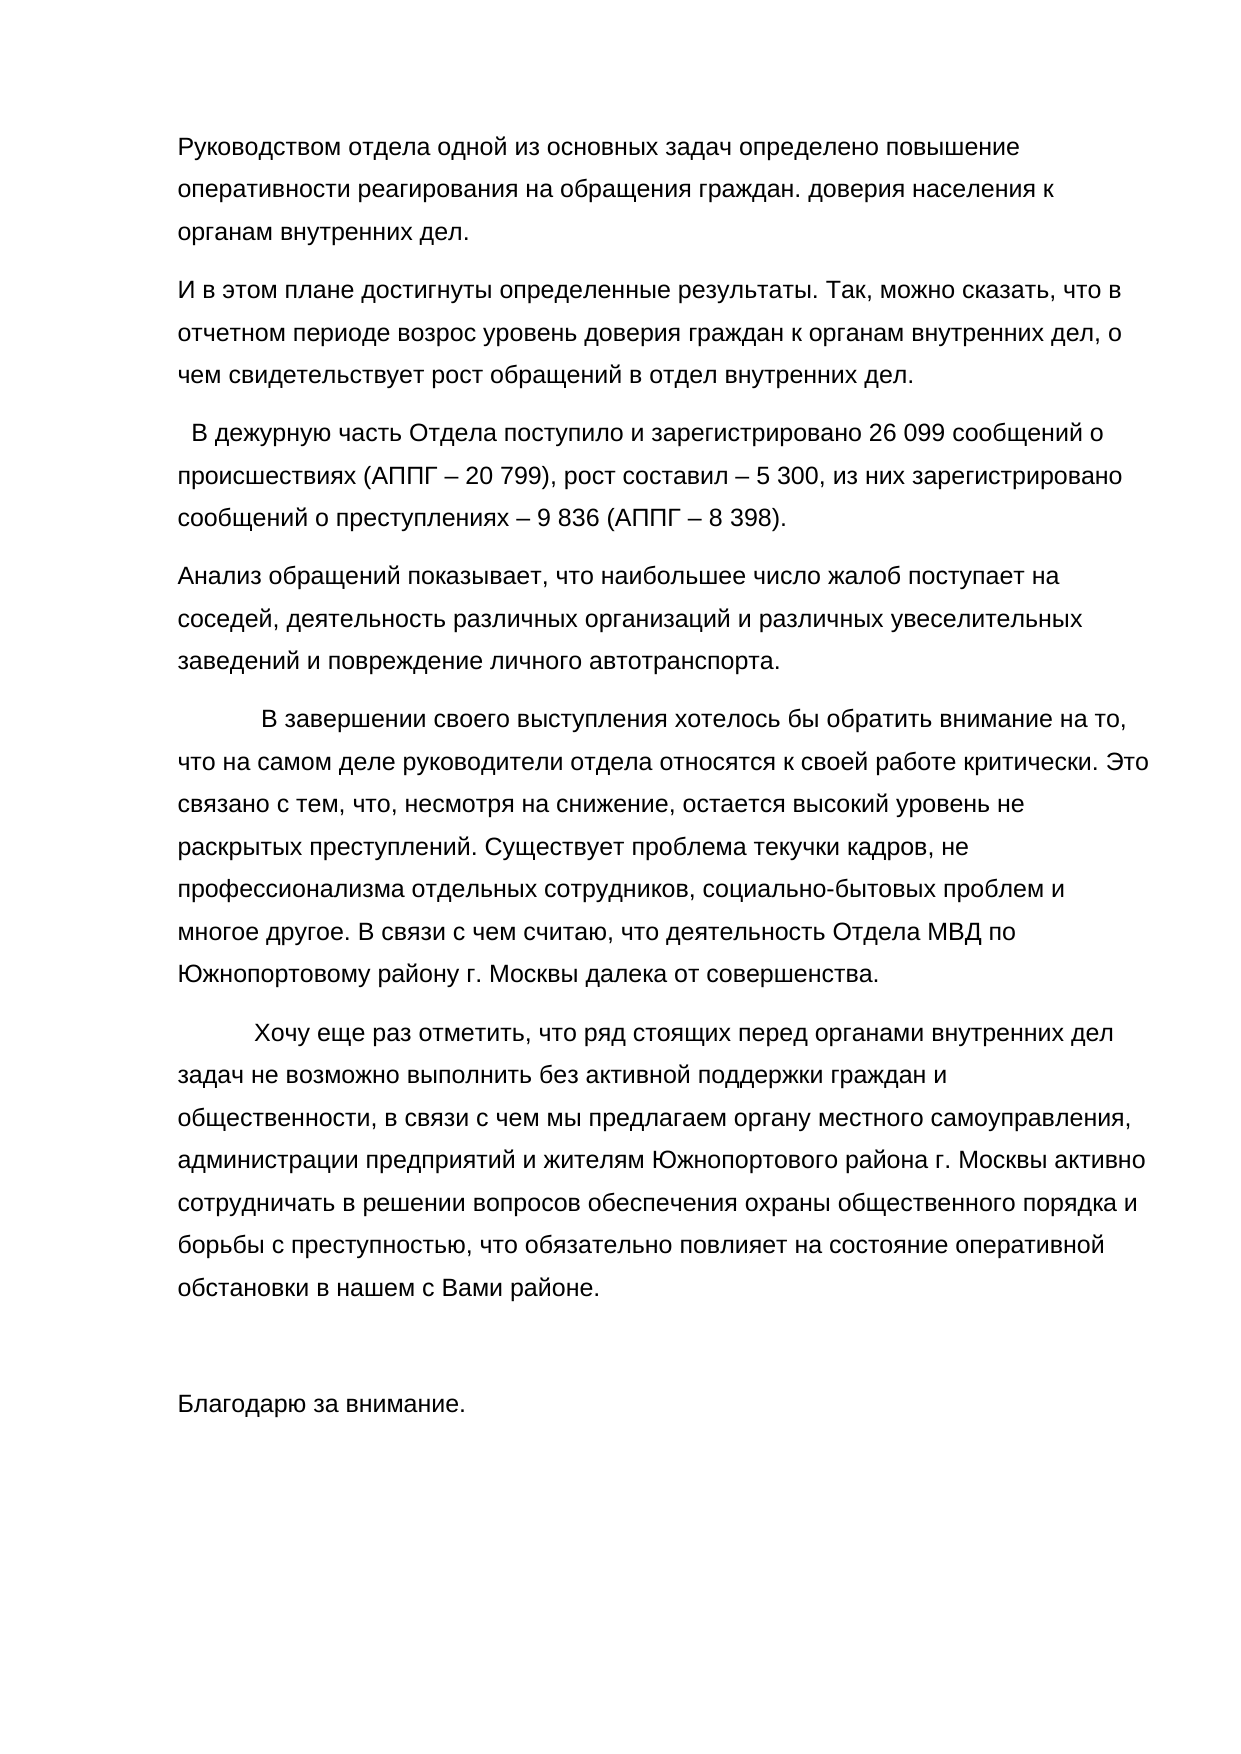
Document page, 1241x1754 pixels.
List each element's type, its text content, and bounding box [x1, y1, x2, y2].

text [177, 118, 1152, 246]
text В завершении своего выступления хотелось бы обратить внимание на то, что на самом деле руководители отдела относятся к своей работе критически. Это связано с тем, что, несмотря на снижение, остается высокий уровень не раскрытых преступлений. Существует проблема текучки кадров, не профессионализма отдельных сотрудников, социально-бытовых проблем и многое другое. В связи с чем считаю, что деятельность Отдела МВД по Южнопортовому району г. Москвы далека от совершенства. [177, 691, 1152, 988]
text И в этом плане достигнуты определенные результаты. Так, можно сказать, что в отчетном периоде возрос уровень доверия граждан к органам внутренних дел, о чем свидетельствует рост обращений в отдел внутренних дел. [177, 261, 1152, 389]
text В дежурную часть Отдела поступило и зарегистрировано 26 099 сообщений о происшествиях (АППГ – 20 799), рост составил – 5 300, из них зарегистрировано сообщений о преступлениях – 9 836 (АППГ – 8 398). [177, 404, 1152, 532]
text Анализ обращений показывает, что наибольшее число жалоб поступает на соседей, деятельность различных организаций и различных увеселительных заведений и повреждение личного автотранспорта. [177, 547, 1152, 675]
text Благодарю за внимание. [177, 1375, 1152, 1417]
text Хочу еще раз отметить, что ряд стоящих перед органами внутренних дел задач не возможно выполнить без активной поддержки граждан и общественности, в связи с чем мы предлагаем органу местного самоуправления, администрации предприятий и жителям Южнопортового района г. Москвы активно сотрудничать в решении вопросов обеспечения охраны общественного порядка и борьбы с преступностью, что обязательно повлияет на состояние оперативной обстановки в нашем с Вами районе. [177, 1004, 1152, 1301]
